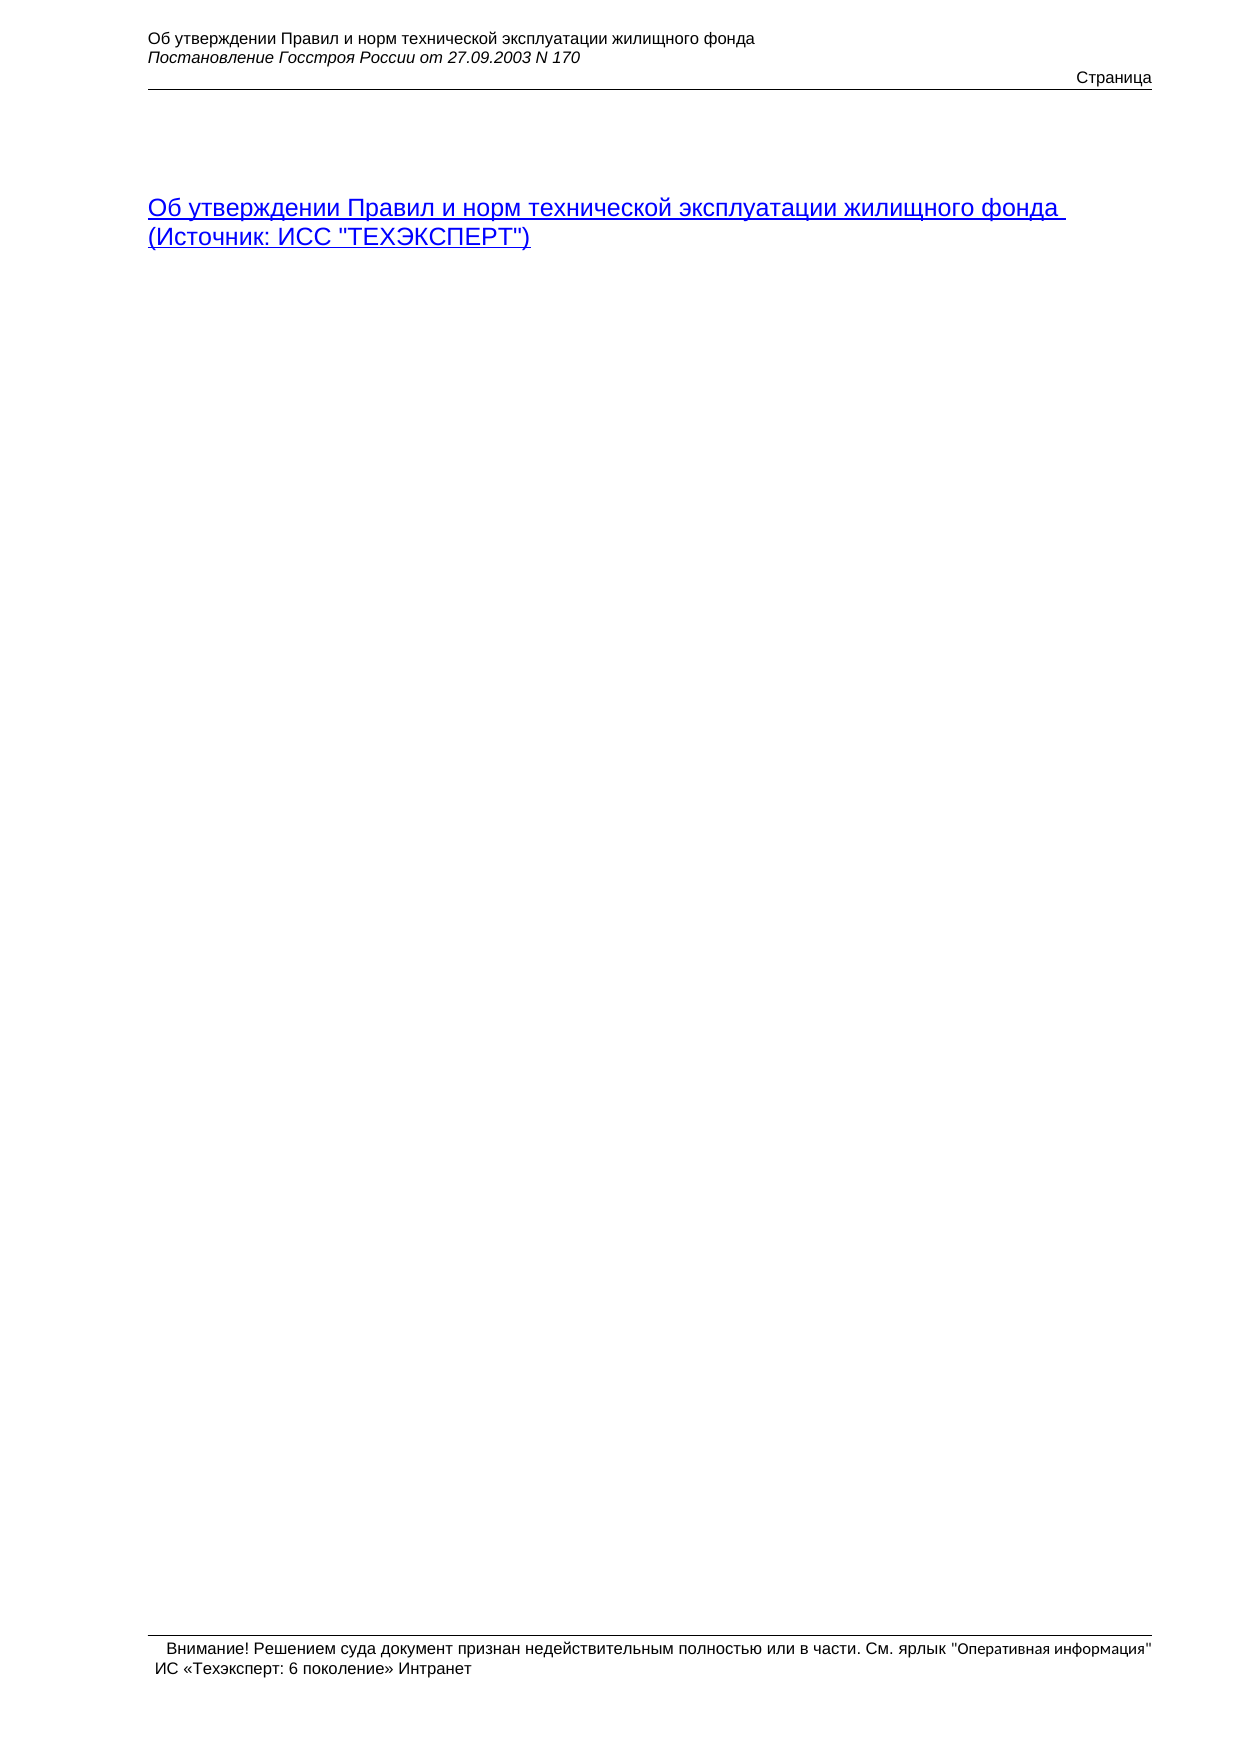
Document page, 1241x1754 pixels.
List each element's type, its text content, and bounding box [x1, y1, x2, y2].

text Об утверждении Правил и норм технической эксплуатации жилищного фонда (Источник: ИСС "ТЕХЭКСПЕРТ") [148, 193, 1152, 251]
